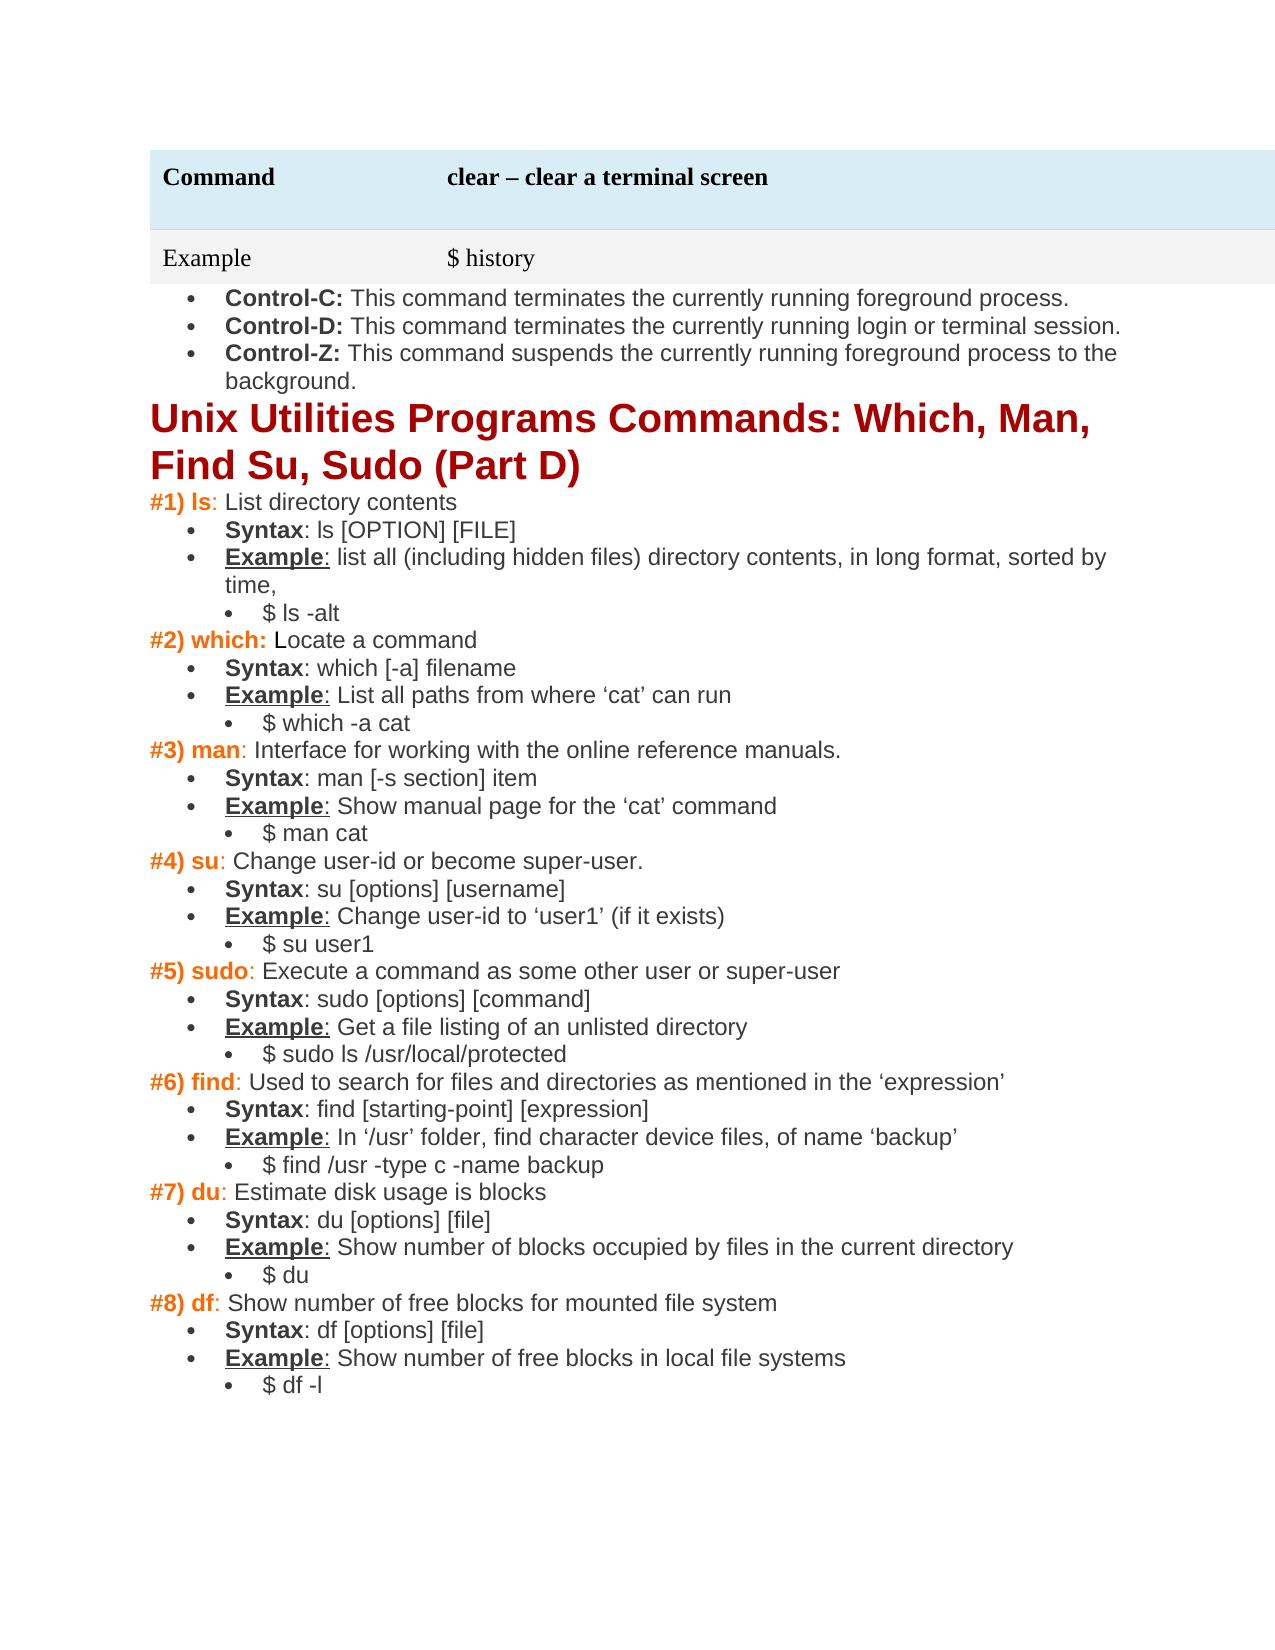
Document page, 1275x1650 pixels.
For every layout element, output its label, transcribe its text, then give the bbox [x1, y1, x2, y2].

list $ which -a cat [225, 709, 1125, 736]
list Syntax: ls [OPTION] [FILE] [187, 516, 1125, 543]
subtitle Unix Utilities Programs Commands: Which, Man, Find Su, Sudo (Part D) [150, 394, 1125, 488]
list Syntax: man [-s section] item [187, 764, 1125, 792]
text #1) ls: List directory contents [150, 488, 1125, 516]
list $ man cat [225, 819, 1125, 847]
text #8) df: Show number of free blocks for mounted file system [150, 1288, 1125, 1316]
text #2) which: Locate a command [150, 626, 1125, 654]
list Syntax: find [starting-point] [expression] [187, 1095, 1125, 1123]
list Syntax: which [-a] filename [187, 654, 1125, 681]
list Example: Show manual page for the ‘cat’ command [187, 792, 1125, 819]
list Example: list all (including hidden files) directory contents, in long format, sorted by time, [187, 543, 1125, 598]
list Syntax: df [options] [file] [187, 1316, 1125, 1344]
table_header Command [150, 150, 434, 229]
list Syntax: sudo [options] [command] [187, 985, 1125, 1012]
list $ ls -alt [225, 598, 1125, 626]
text #7) du: Estimate disk usage is blocks [150, 1178, 1125, 1206]
text #4) su: Change user-id or become super-user. [150, 847, 1125, 874]
list Example: Get a file listing of an unlisted directory [187, 1012, 1125, 1040]
text #5) sudo: Execute a command as some other user or super-user [150, 957, 1125, 985]
list $ df -l [225, 1371, 1125, 1399]
table_header clear – clear a terminal screen [434, 150, 1275, 229]
list $ find /usr -type c -name backup [225, 1151, 1125, 1178]
list Control-D: This command terminates the currently running login or terminal session. [187, 312, 1125, 339]
list Example: Change user-id to ‘user1’ (if it exists) [187, 902, 1125, 930]
list Syntax: su [options] [username] [187, 874, 1125, 902]
list Example: Show number of free blocks in local file systems [187, 1344, 1125, 1371]
list $ su user1 [225, 930, 1125, 957]
list Syntax: du [options] [file] [187, 1206, 1125, 1233]
list Control-C: This command terminates the currently running foreground process. [187, 284, 1125, 312]
list Example: In ‘/usr’ folder, find character device files, of name ‘backup’ [187, 1123, 1125, 1151]
text #3) man: Interface for working with the online reference manuals. [150, 736, 1125, 764]
list Example: Show number of blocks occupied by files in the current directory [187, 1233, 1125, 1261]
list Control-Z: This command suspends the currently running foreground process to the background. [187, 339, 1125, 394]
table_cell $ history [434, 230, 1275, 284]
table_cell Example [150, 230, 434, 284]
list Example: List all paths from where ‘cat’ can run [187, 681, 1125, 709]
list $ sudo ls /usr/local/protected [225, 1040, 1125, 1068]
text #6) find: Used to search for files and directories as mentioned in the ‘expression’ [150, 1068, 1125, 1095]
list $ du [225, 1261, 1125, 1288]
